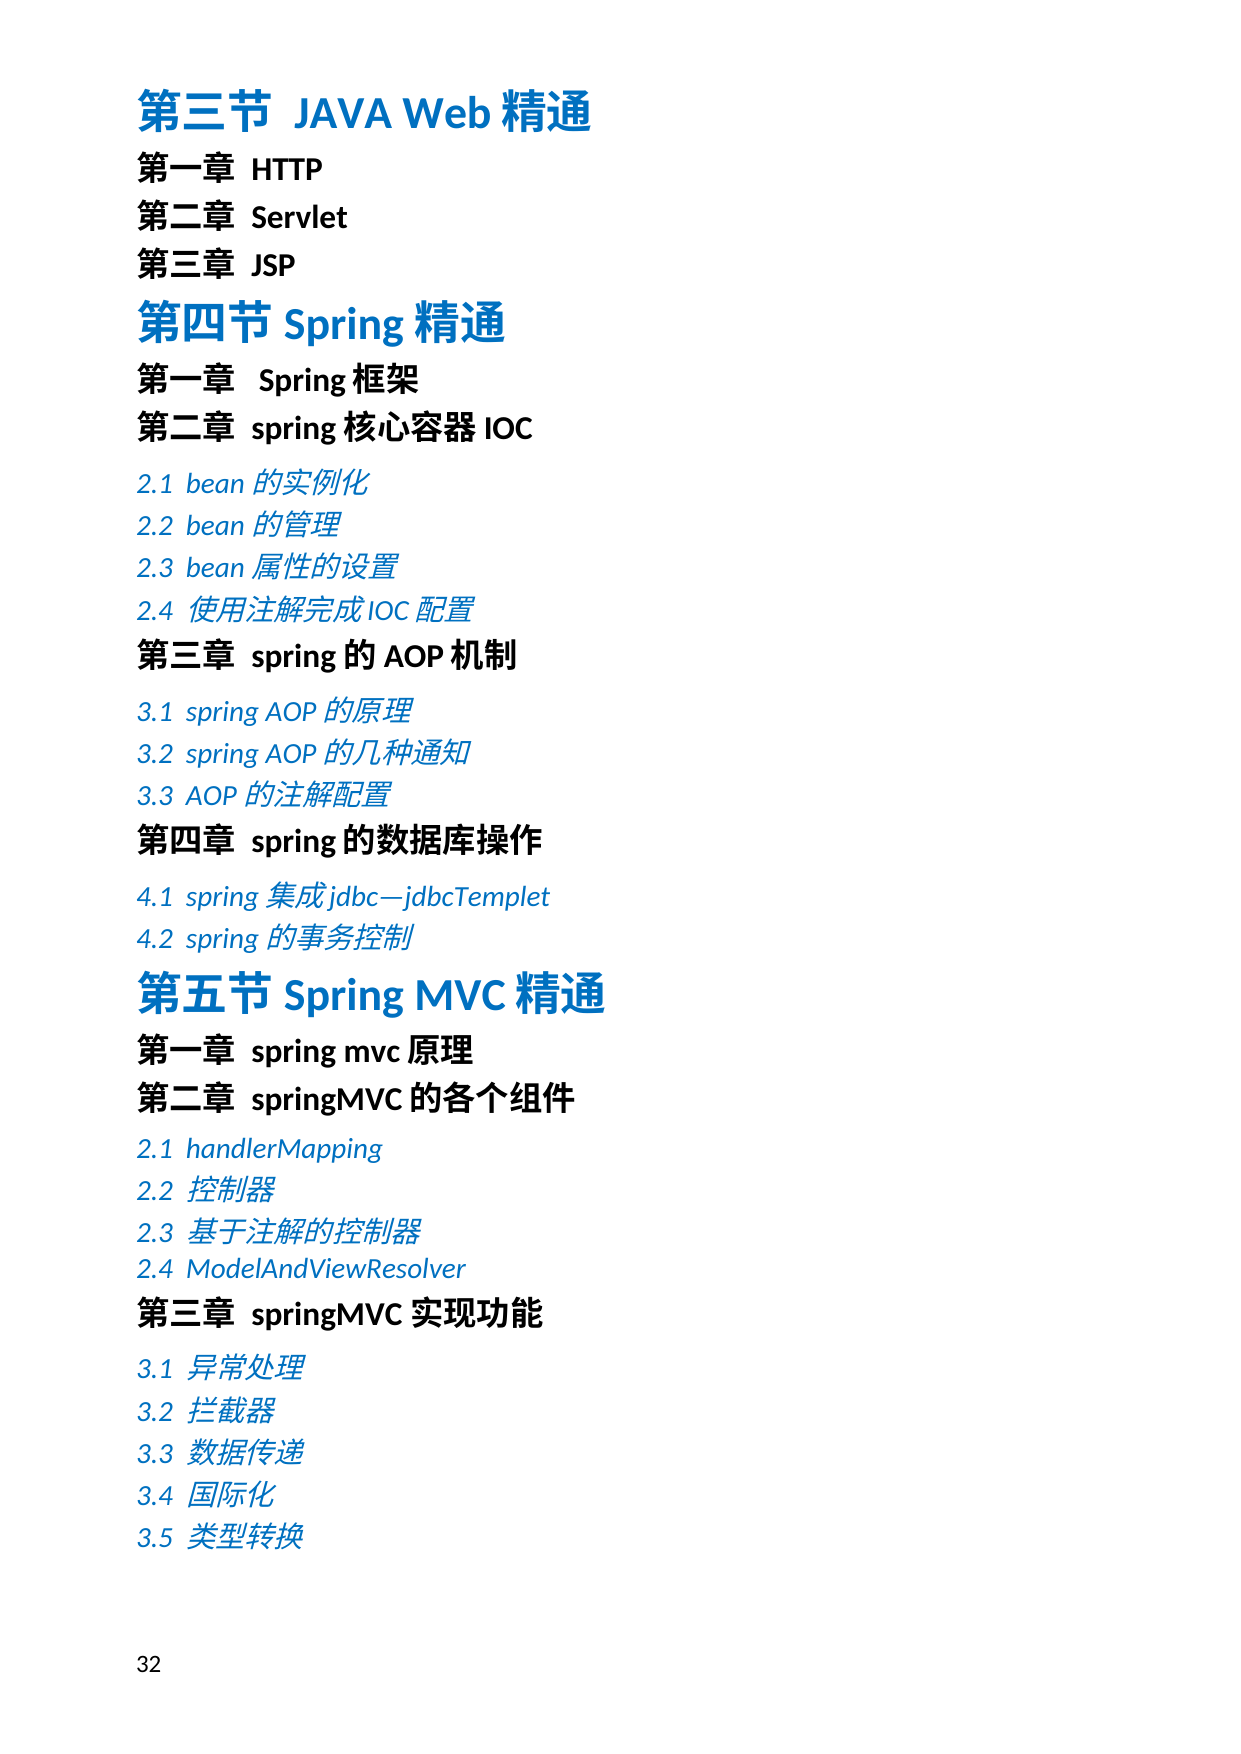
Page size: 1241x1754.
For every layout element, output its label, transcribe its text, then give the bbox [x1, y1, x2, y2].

subtitle 第四节 Spring 精通 [136, 286, 1104, 352]
subtitle 第四章 spring的数据库操作 [136, 814, 1104, 862]
subtitle 3.1 异常处理 [136, 1345, 1104, 1387]
subtitle 2.3 bean属性的设置 [136, 544, 1104, 586]
subtitle 2.2 bean的管理 [136, 502, 1104, 544]
subtitle 第三节 JAVA Web精通 [136, 75, 1104, 141]
subtitle 2.1 handlerMapping [136, 1130, 1104, 1166]
subtitle 3.5 类型转换 [136, 1514, 1104, 1556]
subtitle 2.4 ModelAndViewResolver [136, 1251, 1104, 1286]
subtitle 第一章 HTTP [136, 141, 1104, 189]
subtitle 第二章 Servlet [136, 189, 1104, 238]
subtitle 3.2 spring AOP的几种通知 [136, 729, 1104, 772]
subtitle 2.3 基于注解的控制器 [136, 1208, 1104, 1251]
subtitle 2.2 控制器 [136, 1166, 1104, 1208]
subtitle 3.3 AOP 的注解配置 [136, 772, 1104, 814]
subtitle 4.2 spring的事务控制 [136, 915, 1104, 957]
subtitle 3.2 拦截器 [136, 1387, 1104, 1429]
subtitle 第三章 springMVC 实现功能 [136, 1286, 1104, 1334]
subtitle 第三章 spring 的AOP机制 [136, 628, 1104, 677]
subtitle 3.1 spring AOP的原理 [136, 687, 1104, 729]
subtitle 3.4 国际化 [136, 1472, 1104, 1514]
subtitle 2.4 使用注解完成IOC配置 [136, 586, 1104, 628]
subtitle 第五节 Spring MVC精通 [136, 957, 1104, 1023]
subtitle 4.1 spring集成jdbc—jdbcTemplet [136, 873, 1104, 915]
subtitle 2.1 bean的实例化 [136, 459, 1104, 502]
subtitle 第三章 JSP [136, 238, 1104, 286]
subtitle 第一章 Spring框架 [136, 352, 1104, 401]
subtitle 3.3 数据传递 [136, 1429, 1104, 1472]
subtitle 第一章 spring mvc原理 [136, 1023, 1104, 1072]
subtitle 第二章 springMVC的各个组件 [136, 1072, 1104, 1120]
subtitle 第二章 spring 核心容器IOC [136, 401, 1104, 449]
